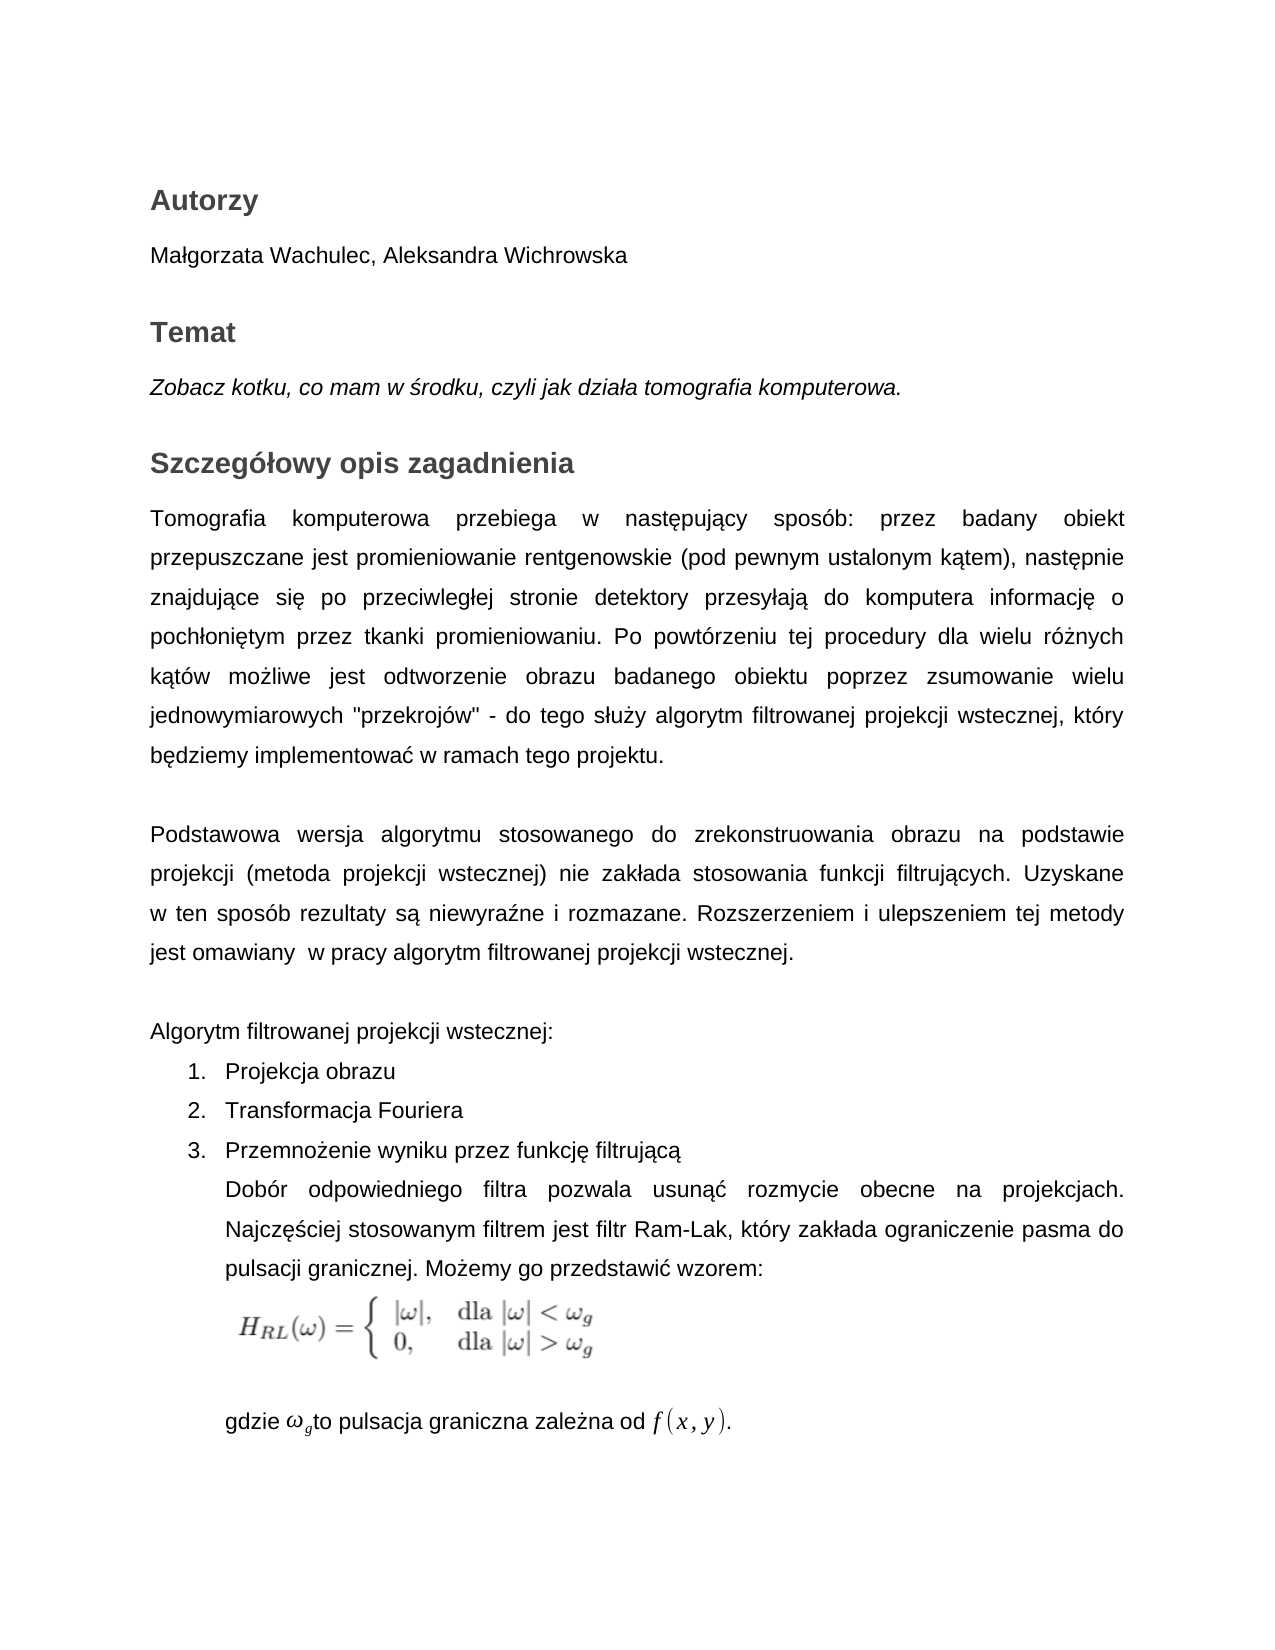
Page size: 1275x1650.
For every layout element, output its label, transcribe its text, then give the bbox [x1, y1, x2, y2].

text Dobór odpowiedniego filtra pozwala usunąć rozmycie obecne na projekcjach. Najczęściej stosowanym filtrem jest filtr Ram-Lak, który zakłada ograniczenie pasma do pulsacji granicznej. Możemy go przedstawić wzorem: [225, 1176, 1125, 1281]
list Przemnożenie wyniku przez funkcję filtrującą [187, 1137, 1125, 1163]
text Podstawowa wersja algorytmu stosowanego do zrekonstruowania obrazu na podstawie projekcji (metoda projekcji wstecznej) nie zakłada stosowania funkcji filtrujących. Uzyskane w ten sposób rezultaty są niewyraźne i rozmazane. Rozszerzeniem i ulepszeniem tej metody jest omawiany w pracy algorytm filtrowanej projekcji wstecznej. [150, 821, 1125, 966]
subtitle Szczegółowy opis zagadnienia [150, 446, 1125, 480]
text Tomografia komputerowa przebiega w następujący sposób: przez badany obiekt przepuszczane jest promieniowanie rentgenowskie (pod pewnym ustalonym kątem), następnie znajdujące się po przeciwległej stronie detektory przesyłają do komputera informację o pochłoniętym przez tkanki promieniowaniu. Po powtórzeniu tej procedury dla wielu różnych kątów możliwe jest odtworzenie obrazu badanego obiektu poprzez zsumowanie wielu jednowymiarowych "przekrojów" - do tego służy algorytm filtrowanej projekcji wstecznej, który będziemy implementować w ramach tego projektu. [150, 505, 1125, 768]
list Projekcja obrazu [187, 1058, 1125, 1084]
text Algorytm filtrowanej projekcji wstecznej: [150, 1018, 1125, 1044]
text gdzie to pulsacja graniczna zależna od . [150, 1294, 1125, 1437]
text Małgorzata Wachulec, Aleksandra Wichrowska [150, 242, 1125, 268]
list Transformacja Fouriera [187, 1097, 1125, 1123]
subtitle Temat [150, 315, 1125, 348]
text Zobacz kotku, co mam w środku, czyli jak działa tomografia komputerowa. [150, 373, 1125, 400]
picture [229, 1294, 608, 1380]
subtitle Autorzy [150, 183, 1125, 217]
